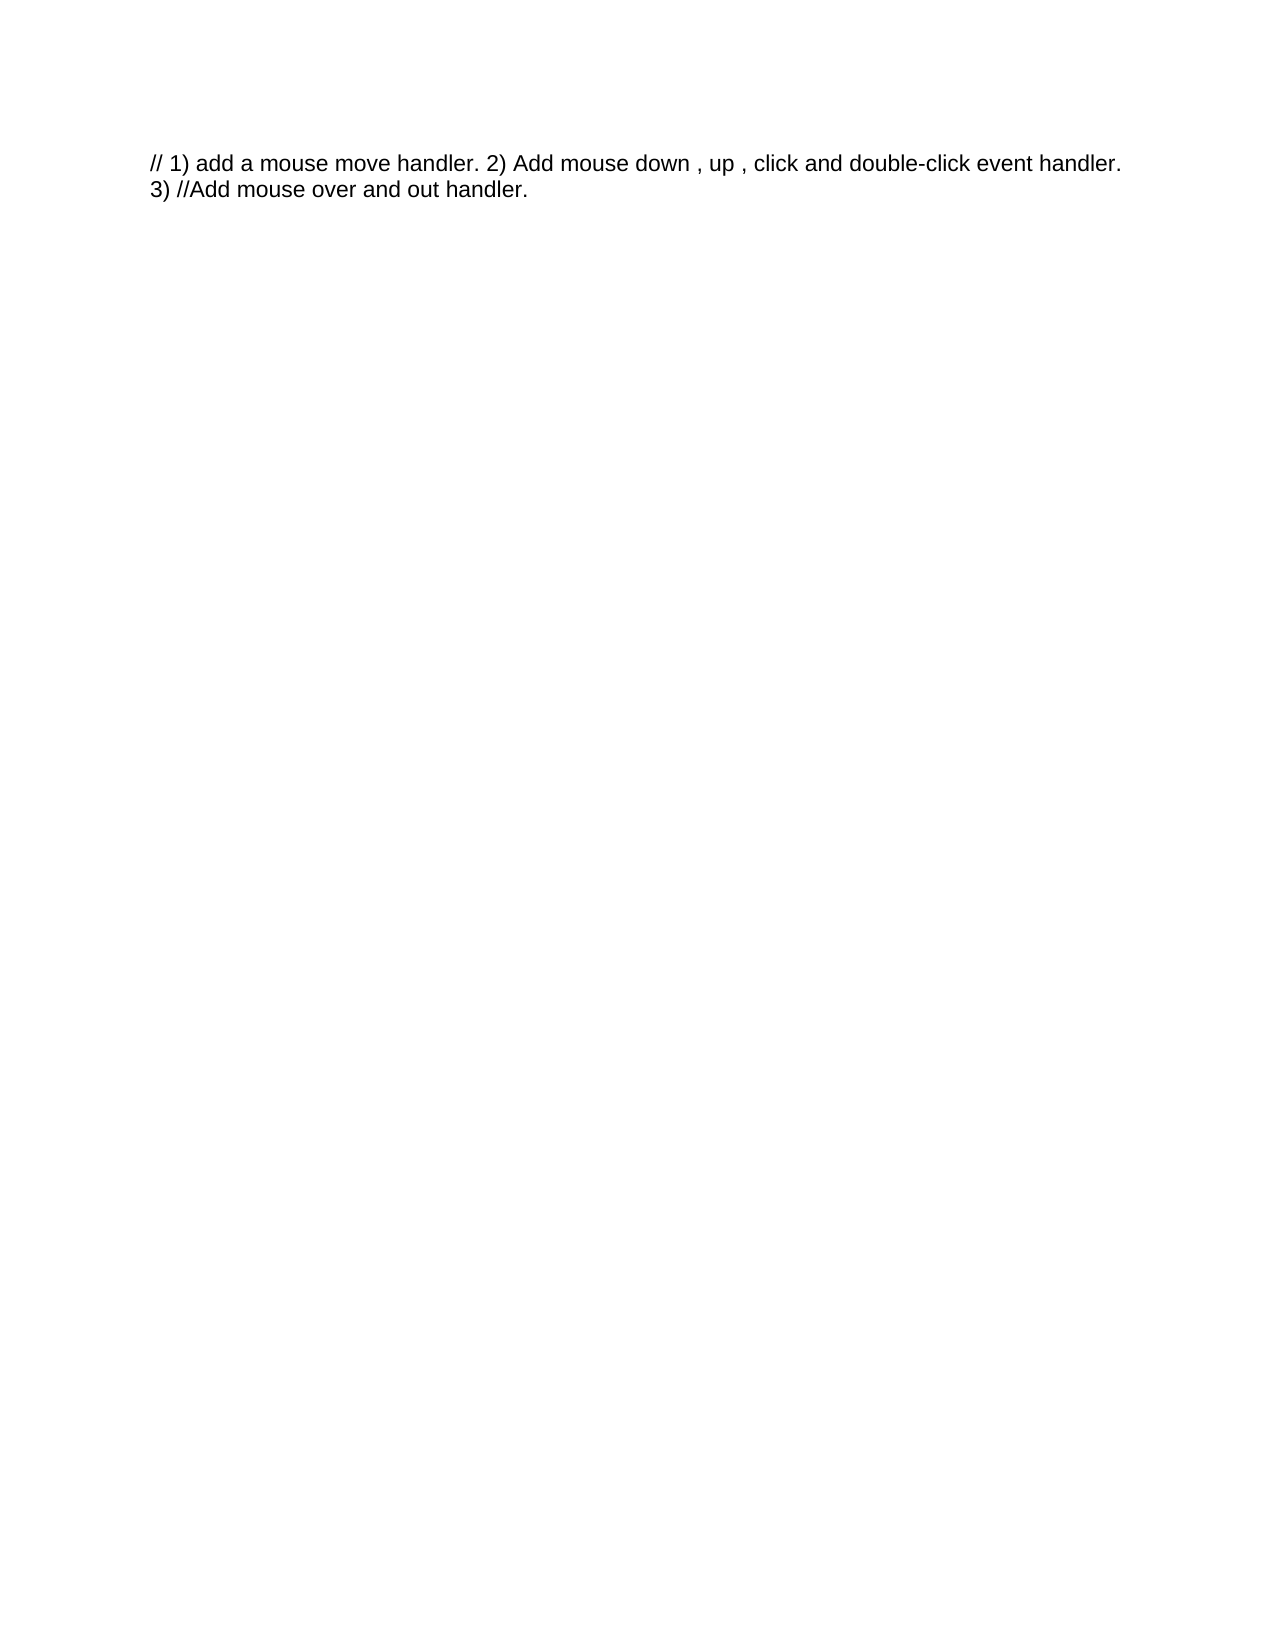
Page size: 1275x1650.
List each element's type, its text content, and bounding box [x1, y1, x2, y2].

text // 1) add a mouse move handler. 2) Add mouse down , up , click and double-click event handler. 3) //Add mouse over and out handler. [150, 150, 1125, 203]
